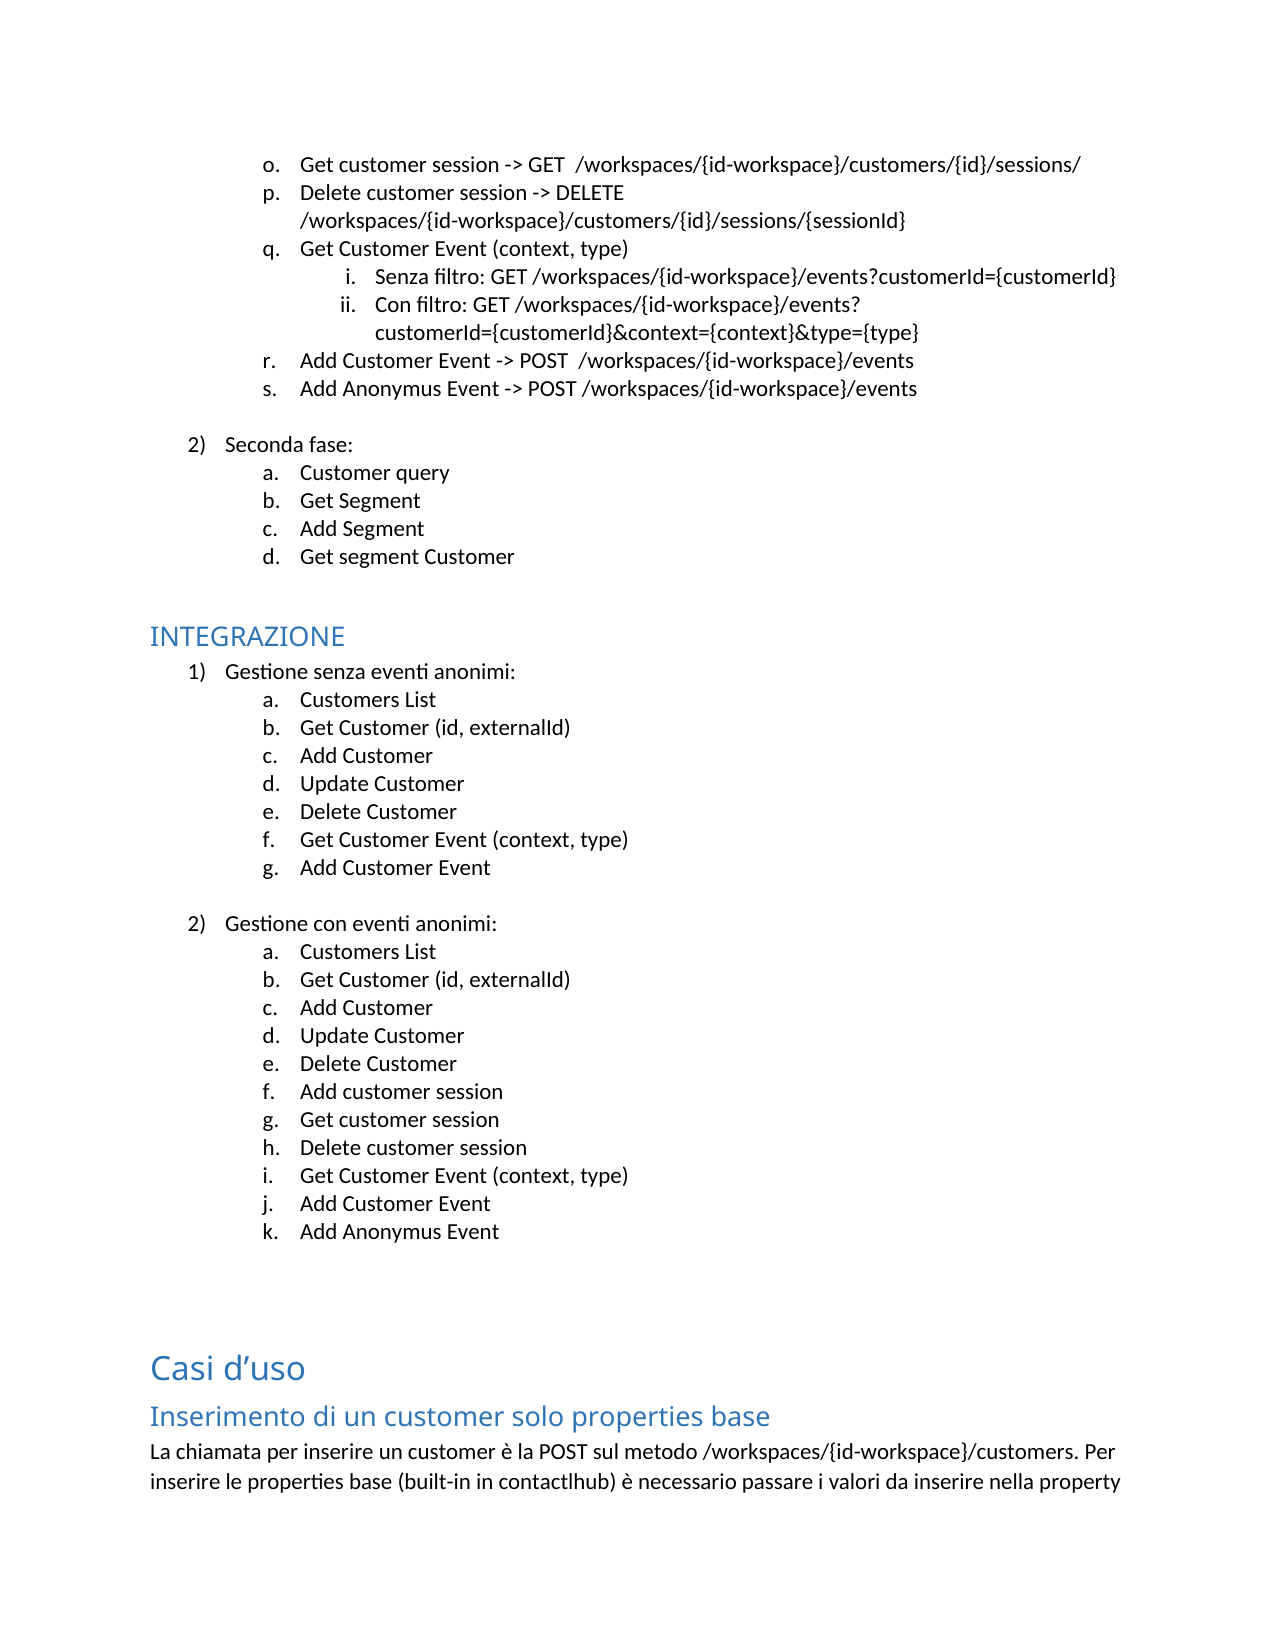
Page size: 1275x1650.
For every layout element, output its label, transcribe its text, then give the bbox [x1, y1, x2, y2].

list Add Anonymus Event [262, 1217, 1125, 1245]
list Get Customer Event (context, type) [262, 234, 1125, 262]
list Add Customer Event [262, 1189, 1125, 1217]
list Gestione senza eventi anonimi: [187, 657, 1125, 685]
list Add Customer Event -> POST /workspaces/{id-workspace}/events [262, 346, 1125, 374]
list Delete Customer [262, 1049, 1125, 1077]
list Delete customer session [262, 1133, 1125, 1161]
list Get customer session -> GET /workspaces/{id-workspace}/customers/{id}/sessions/ [262, 150, 1125, 178]
list Add customer session [262, 1077, 1125, 1105]
list Get Segment [262, 486, 1125, 514]
list Add Customer [262, 993, 1125, 1021]
list Get Customer (id, externalId) [262, 713, 1125, 741]
list Add Customer Event [262, 853, 1125, 881]
list Get customer session [262, 1105, 1125, 1133]
list Update Customer [262, 769, 1125, 797]
list Gestione con eventi anonimi: [187, 909, 1125, 937]
list Seconda fase: [187, 430, 1125, 458]
list Get Customer (id, externalId) [262, 965, 1125, 993]
list Get segment Customer [262, 542, 1125, 570]
list Customers List [262, 685, 1125, 713]
list Add Customer [262, 741, 1125, 769]
list Customer query [262, 458, 1125, 486]
list Add Segment [262, 514, 1125, 542]
list Con filtro: GET /workspaces/{id-workspace}/events?customerId={customerId}&context={context}&type={type} [356, 290, 1125, 346]
list Add Anonymus Event -> POST /workspaces/{id-workspace}/events [262, 374, 1125, 402]
subtitle Casi d’uso [150, 1344, 1125, 1390]
list Senza filtro: GET /workspaces/{id-workspace}/events?customerId={customerId} [356, 262, 1125, 290]
list Delete Customer [262, 797, 1125, 825]
subtitle Inserimento di un customer solo properties base [150, 1397, 1125, 1434]
list Get Customer Event (context, type) [262, 1161, 1125, 1189]
list Delete customer session -> DELETE /workspaces/{id-workspace}/customers/{id}/sessions/{sessionId} [262, 178, 1125, 234]
list Get Customer Event (context, type) [262, 825, 1125, 853]
list Customers List [262, 937, 1125, 965]
list Update Customer [262, 1021, 1125, 1049]
subtitle INTEGRAZIONE [150, 617, 1125, 654]
